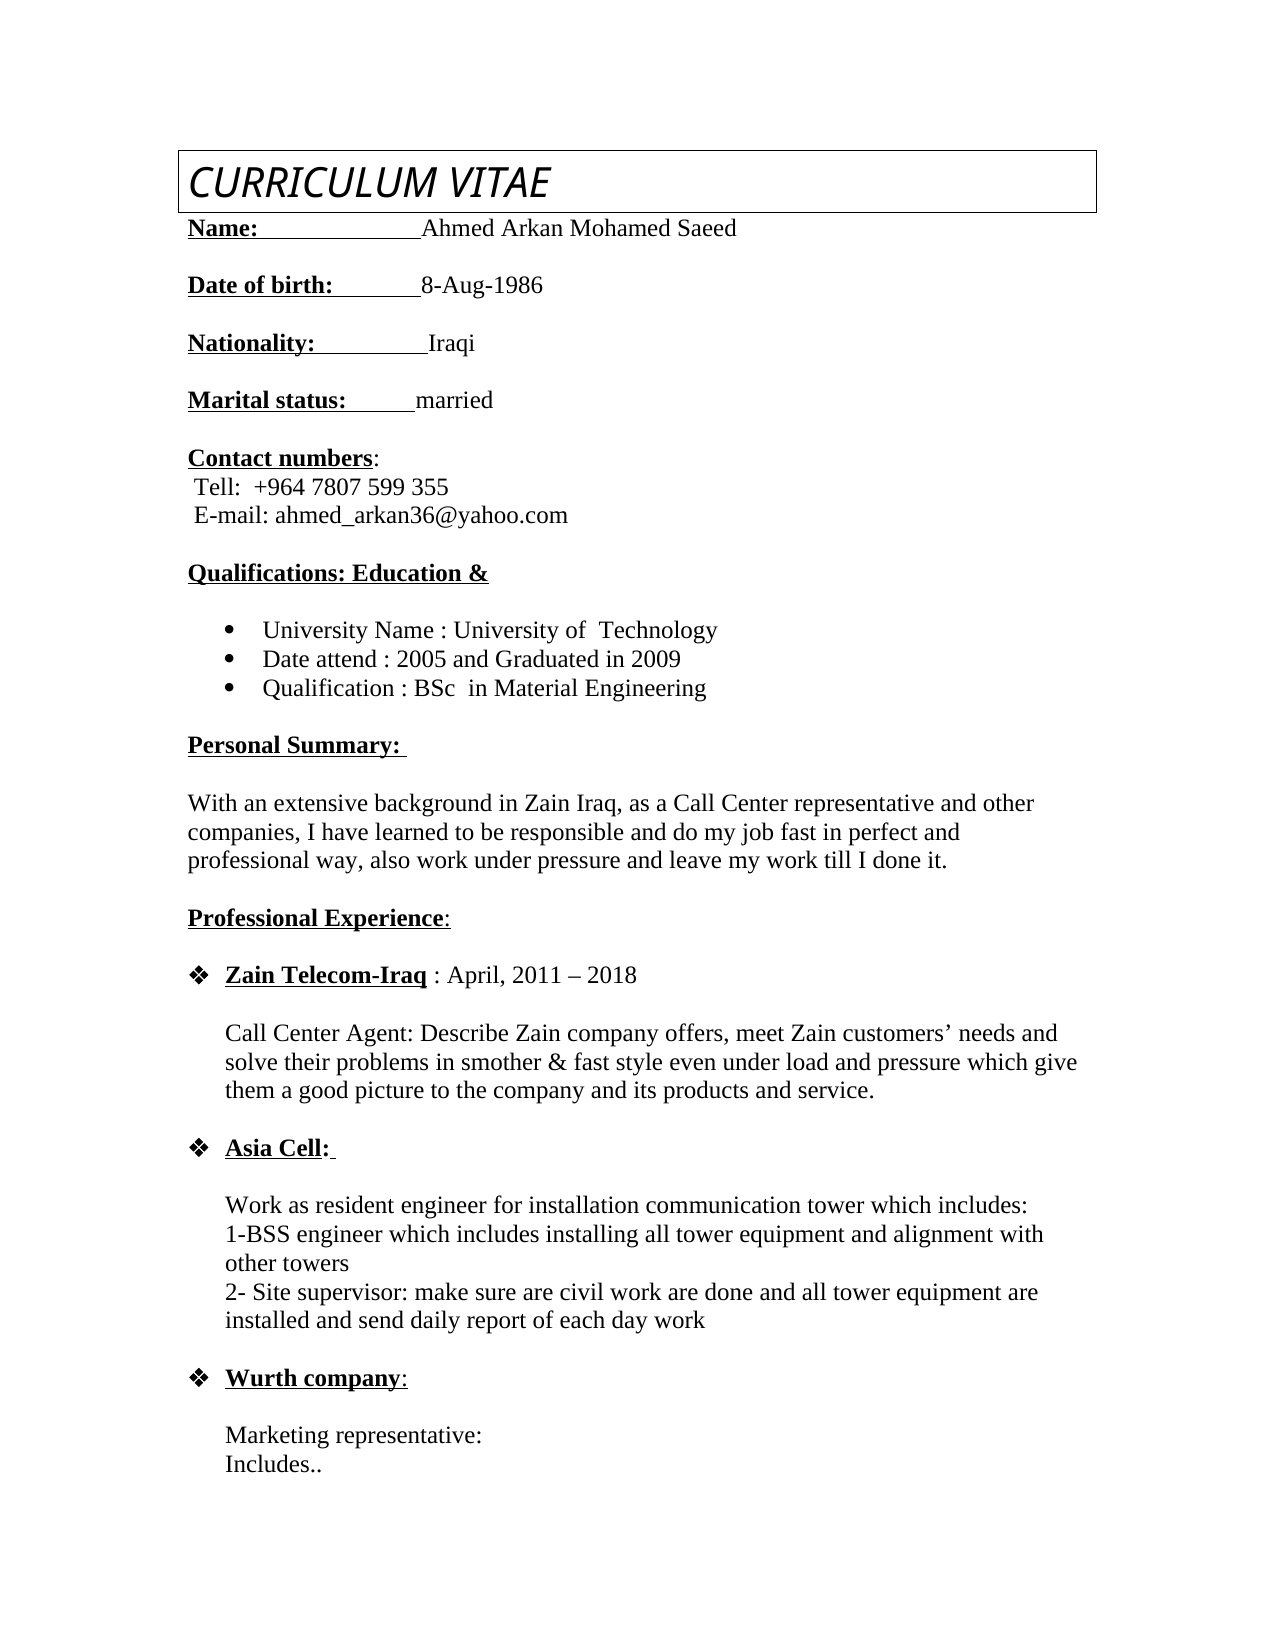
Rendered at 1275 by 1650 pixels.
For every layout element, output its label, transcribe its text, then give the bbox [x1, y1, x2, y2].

text Nationality: Iraqi [187, 328, 1087, 357]
list Date attend : 2005 and Graduated in 2009 [225, 644, 1087, 673]
text Name: Ahmed Arkan Mohamed Saeed [187, 213, 1087, 242]
title CURRICULUM VITAE [179, 151, 1096, 212]
text Date of birth: 8-Aug-1986 [187, 271, 1087, 299]
list Work as resident engineer for installation communication tower which includes: [225, 1191, 1087, 1219]
text With an extensive background in Zain Iraq, as a Call Center representative and other companies, I have learned to be responsible and do my job fast in perfect and professional way, also work under pressure and leave my work till I done it. [187, 788, 1087, 874]
text E-mail: ahmed_arkan36@yahoo.com [187, 501, 1087, 529]
text Contact numbers: [187, 443, 1087, 472]
list Includes.. [225, 1449, 1087, 1478]
list Qualification : BSc in Material Engineering [225, 673, 1087, 702]
text Qualifications: Education & [187, 558, 1087, 587]
list 2- Site supervisor: make sure are civil work are done and all tower equipment are installed and send daily report of each day work [225, 1277, 1087, 1334]
list Wurth company: [187, 1363, 1087, 1392]
list Asia Cell: [187, 1133, 1087, 1162]
text Marital status: married [187, 386, 1087, 414]
text Professional Experience: [187, 903, 1087, 932]
text Tell: +964 7807 599 355 [187, 472, 1087, 501]
list University Name : University of Technology [225, 616, 1087, 644]
list 1-BSS engineer which includes installing all tower equipment and alignment with other towers [225, 1219, 1087, 1277]
text Personal Summary: [187, 731, 1087, 759]
text Call Center Agent: Describe Zain company offers, meet Zain customers’ needs and solve their problems in smother & fast style even under load and pressure which give them a good picture to the company and its products and service. [225, 1018, 1087, 1104]
list Marketing representative: [225, 1421, 1087, 1449]
list Zain Telecom-Iraq : April, 2011 – 2018 [187, 961, 1087, 989]
